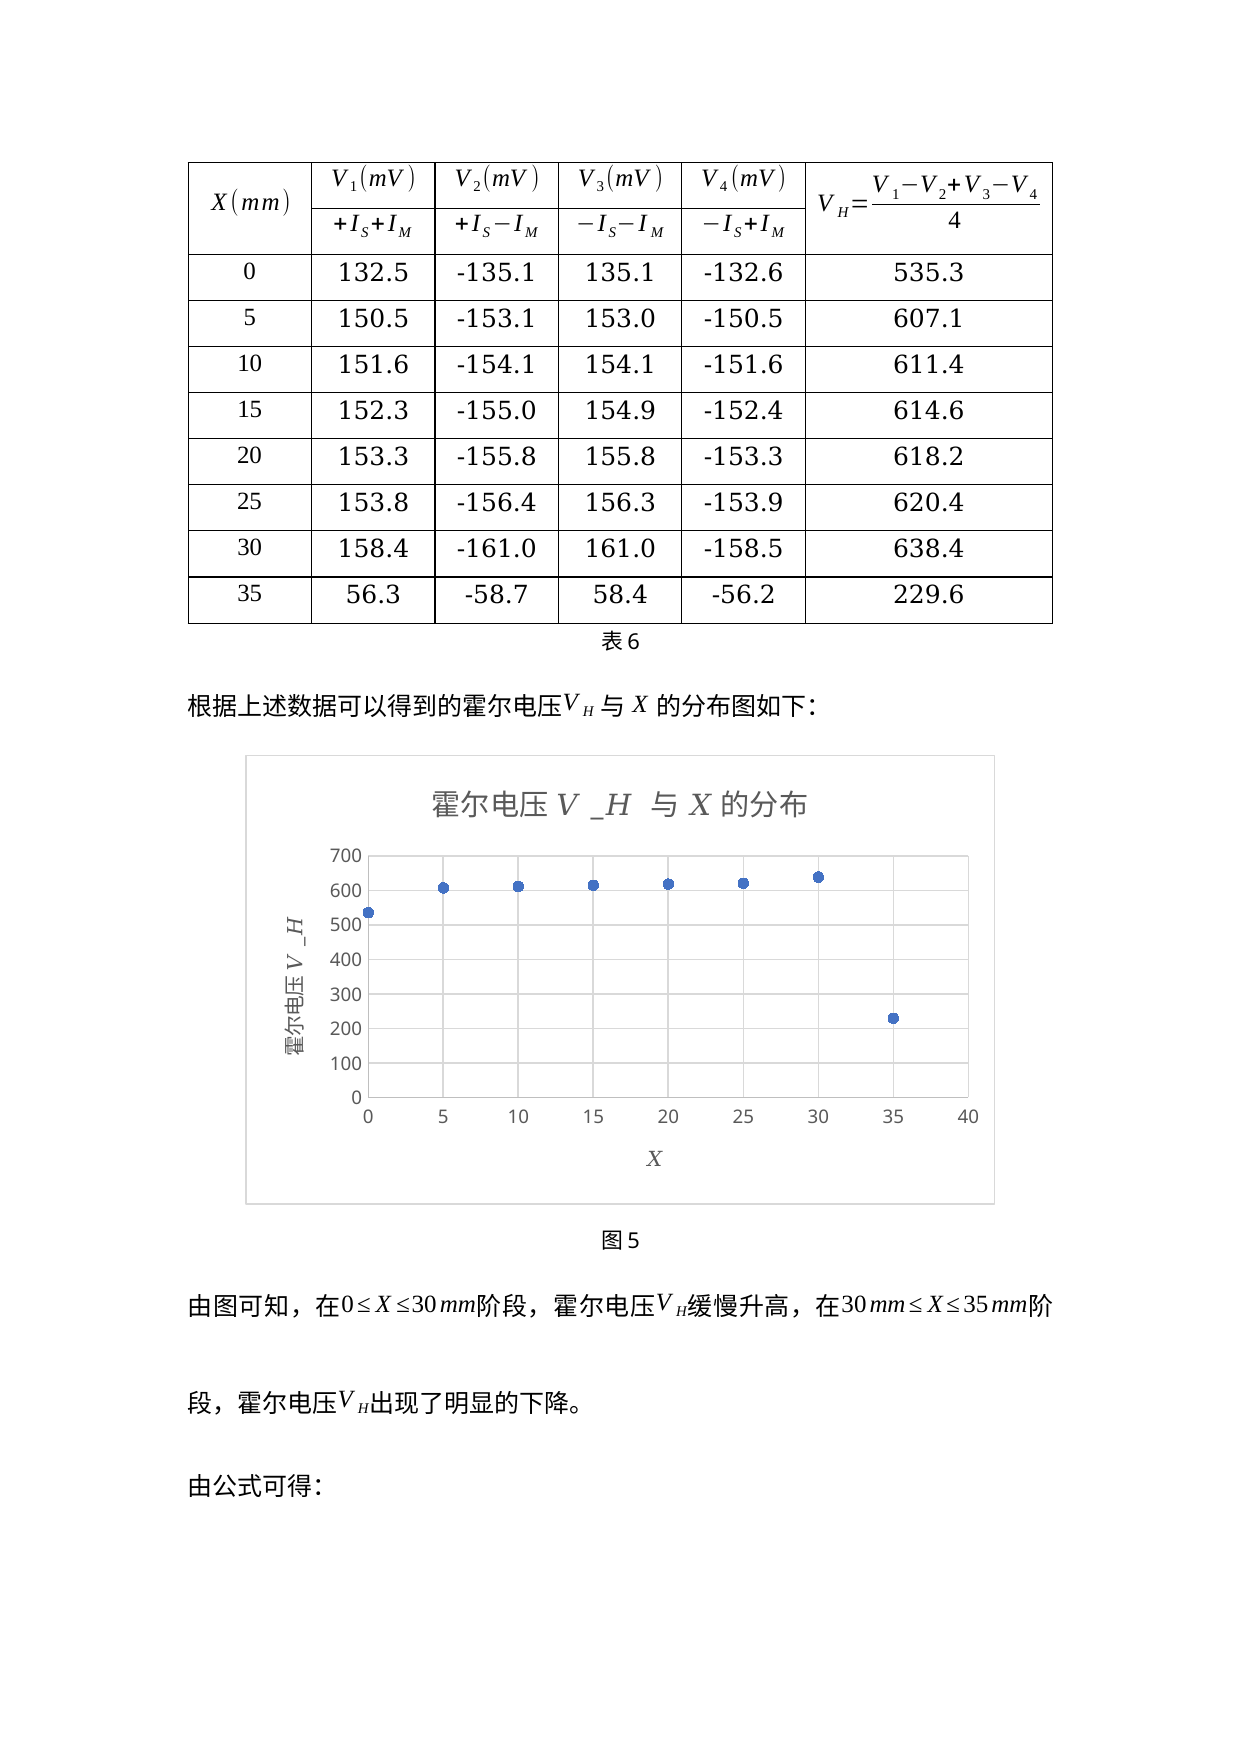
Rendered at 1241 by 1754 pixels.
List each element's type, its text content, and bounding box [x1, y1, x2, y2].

table_cell -153.9 [682, 485, 805, 530]
table_header [682, 163, 805, 208]
table_cell 58.4 [559, 578, 681, 622]
text 表6 [187, 624, 1053, 656]
table_cell 56.3 [312, 578, 434, 622]
table_cell -152.4 [682, 393, 805, 438]
table_cell 155.8 [559, 439, 681, 484]
table_cell 618.2 [806, 439, 1052, 484]
table_cell 607.1 [806, 301, 1052, 346]
table_cell 158.4 [312, 531, 434, 576]
table_cell 611.4 [806, 347, 1052, 392]
table_cell 620.4 [806, 485, 1052, 530]
table_cell -161.0 [436, 531, 558, 576]
text 由公式可得： [187, 1452, 1053, 1517]
table_cell -156.4 [436, 485, 558, 530]
table_cell 153.3 [312, 439, 434, 484]
table_cell -154.1 [436, 347, 558, 392]
table_cell [682, 209, 805, 254]
table_header [559, 163, 681, 208]
table_cell [189, 439, 311, 484]
table_cell -153.3 [682, 439, 805, 484]
table_cell -132.6 [682, 255, 805, 300]
table_cell -153.1 [436, 301, 558, 346]
table_cell 638.4 [806, 531, 1052, 576]
table_cell 535.3 [806, 255, 1052, 300]
table_cell 156.3 [559, 485, 681, 530]
table_cell 150.5 [312, 301, 434, 346]
table_cell [189, 393, 311, 438]
table_cell [312, 209, 434, 254]
table_header [806, 163, 1052, 254]
table_cell 135.1 [559, 255, 681, 300]
table_cell -158.5 [682, 531, 805, 576]
table_cell -150.5 [682, 301, 805, 346]
table_cell 229.6 [806, 578, 1052, 622]
table_cell 152.3 [312, 393, 434, 438]
table_cell -151.6 [682, 347, 805, 392]
table_cell 161.0 [559, 531, 681, 576]
table_cell [189, 347, 311, 392]
table_cell [189, 301, 311, 346]
table_cell -56.2 [682, 578, 805, 622]
table_cell -155.0 [436, 393, 558, 438]
text 图5 [187, 1223, 1053, 1256]
text 由图可知，在阶段，霍尔电压缓慢升高，在阶段，霍尔电压出现了明显的下降。 [187, 1272, 1053, 1434]
table_cell 151.6 [312, 347, 434, 392]
table_cell 153.0 [559, 301, 681, 346]
table_cell -135.1 [436, 255, 558, 300]
table_cell 614.6 [806, 393, 1052, 438]
table_cell -155.8 [436, 439, 558, 484]
table_cell 154.9 [559, 393, 681, 438]
table_cell [559, 209, 681, 254]
table_header [436, 163, 558, 208]
table_cell [189, 485, 311, 530]
table_cell 132.5 [312, 255, 434, 300]
table_cell [436, 209, 558, 254]
table_header [312, 163, 434, 208]
text 根据上述数据可以得到的霍尔电压 与 的分布图如下： [187, 672, 1053, 737]
table_cell [189, 531, 311, 576]
table_cell 154.1 [559, 347, 681, 392]
table_cell -58.7 [436, 578, 558, 622]
table_cell [189, 255, 311, 300]
table_cell [189, 578, 311, 622]
table_cell 153.8 [312, 485, 434, 530]
table_header [189, 163, 311, 254]
